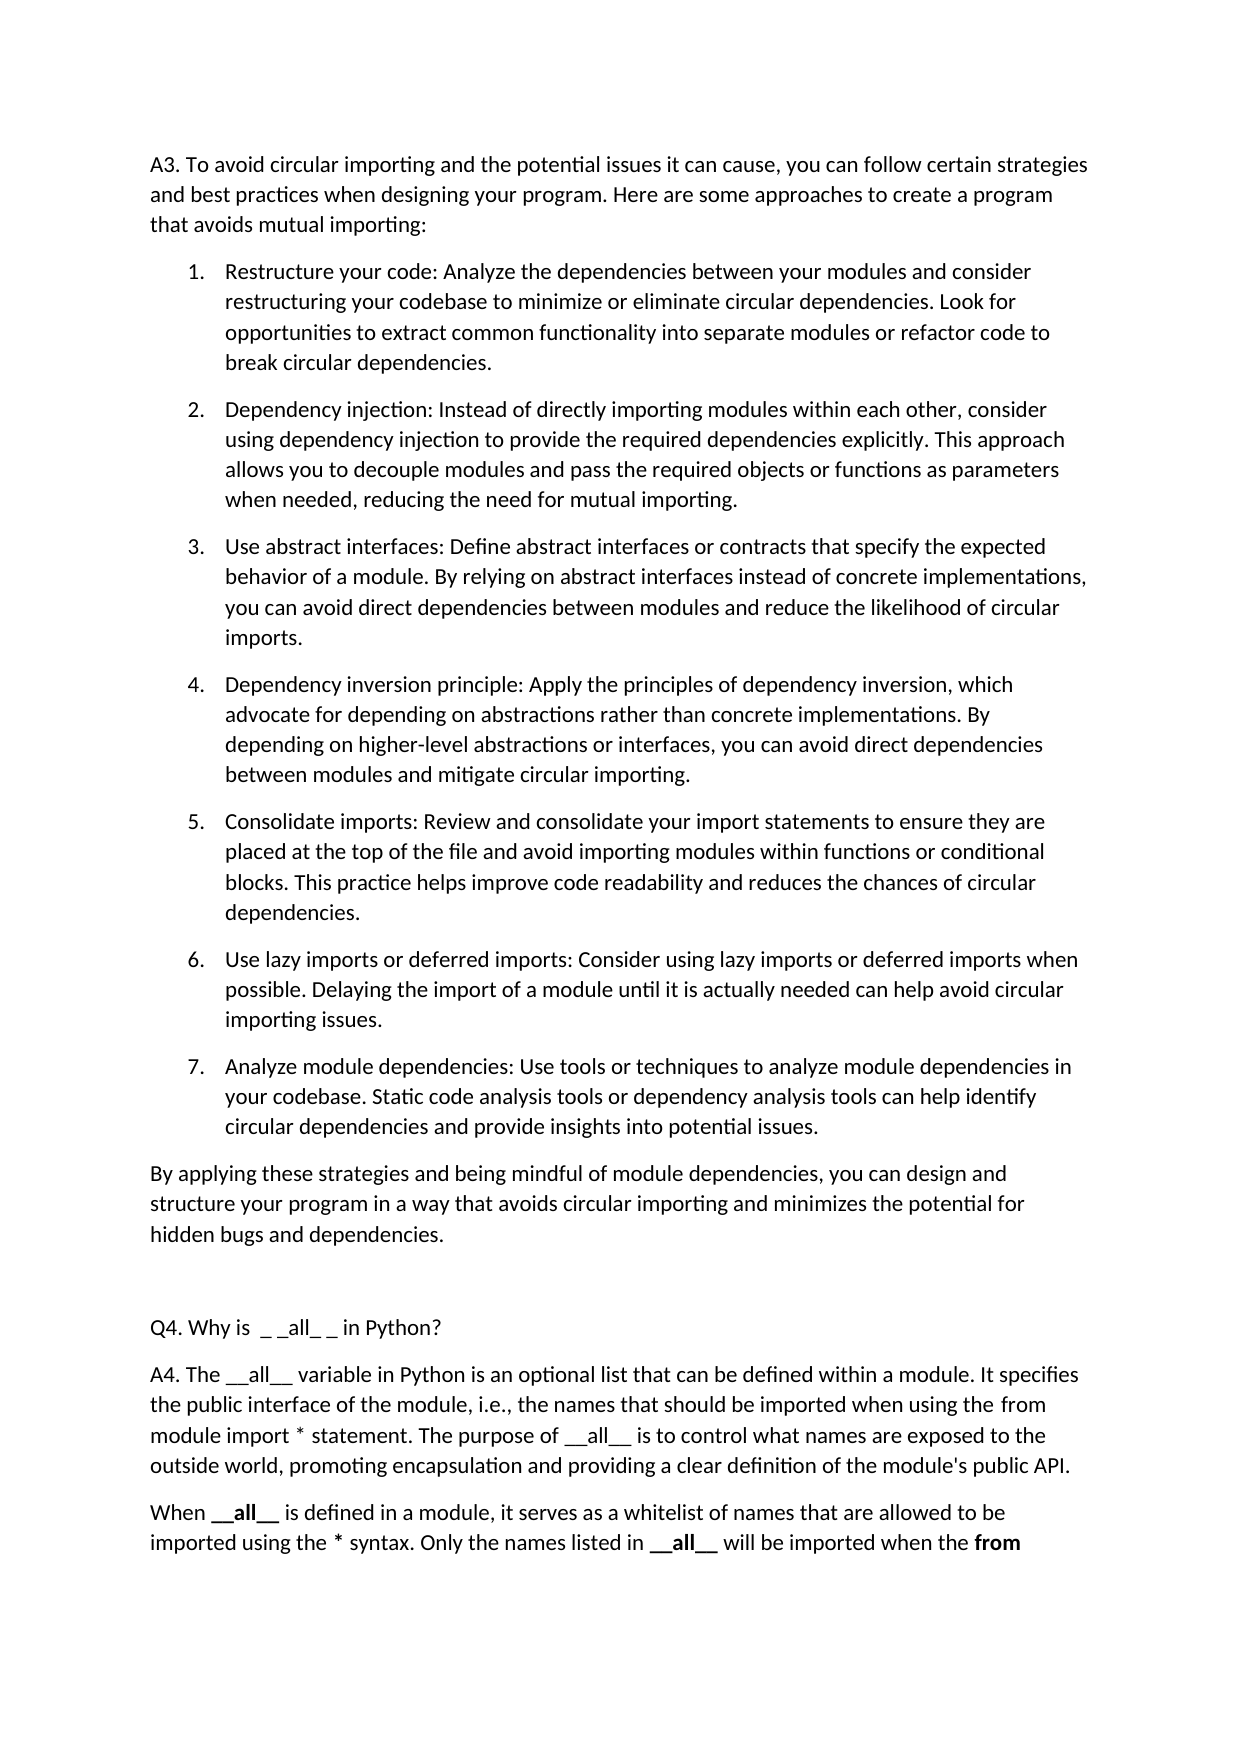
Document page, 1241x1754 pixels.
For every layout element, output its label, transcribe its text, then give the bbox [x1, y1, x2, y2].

list Consolidate imports: Review and consolidate your import statements to ensure they are placed at the top of the file and avoid importing modules within functions or conditional blocks. This practice helps improve code readability and reduces the chances of circular dependencies. [187, 807, 1090, 926]
list Restructure your code: Analyze the dependencies between your modules and consider restructuring your codebase to minimize or eliminate circular dependencies. Look for opportunities to extract common functionality into separate modules or refactor code to break circular dependencies. [187, 257, 1090, 376]
text A3. To avoid circular importing and the potential issues it can cause, you can follow certain strategies and best practices when designing your program. Here are some approaches to create a program that avoids mutual importing: [150, 150, 1090, 238]
text Q4. Why is _ _all_ _ in Python? [150, 1313, 1090, 1342]
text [150, 1498, 1090, 1556]
list Use lazy imports or deferred imports: Consider using lazy imports or deferred imports when possible. Delaying the import of a module until it is actually needed can help avoid circular importing issues. [187, 945, 1090, 1033]
list Use abstract interfaces: Define abstract interfaces or contracts that specify the expected behavior of a module. By relying on abstract interfaces instead of concrete implementations, you can avoid direct dependencies between modules and reduce the likelihood of circular imports. [187, 532, 1090, 651]
list Dependency injection: Instead of directly importing modules within each other, consider using dependency injection to provide the required dependencies explicitly. This approach allows you to decouple modules and pass the required objects or functions as parameters when needed, reducing the need for mutual importing. [187, 395, 1090, 513]
text A4. The __all__ variable in Python is an optional list that can be defined within a module. It specifies the public interface of the module, i.e., the names that should be imported when using the from module import * statement. The purpose of __all__ is to control what names are exposed to the outside world, promoting encapsulation and providing a clear definition of the module's public API. [150, 1360, 1090, 1479]
list Analyze module dependencies: Use tools or techniques to analyze module dependencies in your codebase. Static code analysis tools or dependency analysis tools can help identify circular dependencies and provide insights into potential issues. [187, 1052, 1090, 1141]
text By applying these strategies and being mindful of module dependencies, you can design and structure your program in a way that avoids circular importing and minimizes the potential for hidden bugs and dependencies. [150, 1159, 1090, 1248]
list Dependency inversion principle: Apply the principles of dependency inversion, which advocate for depending on abstractions rather than concrete implementations. By depending on higher-level abstractions or interfaces, you can avoid direct dependencies between modules and mitigate circular importing. [187, 670, 1090, 788]
